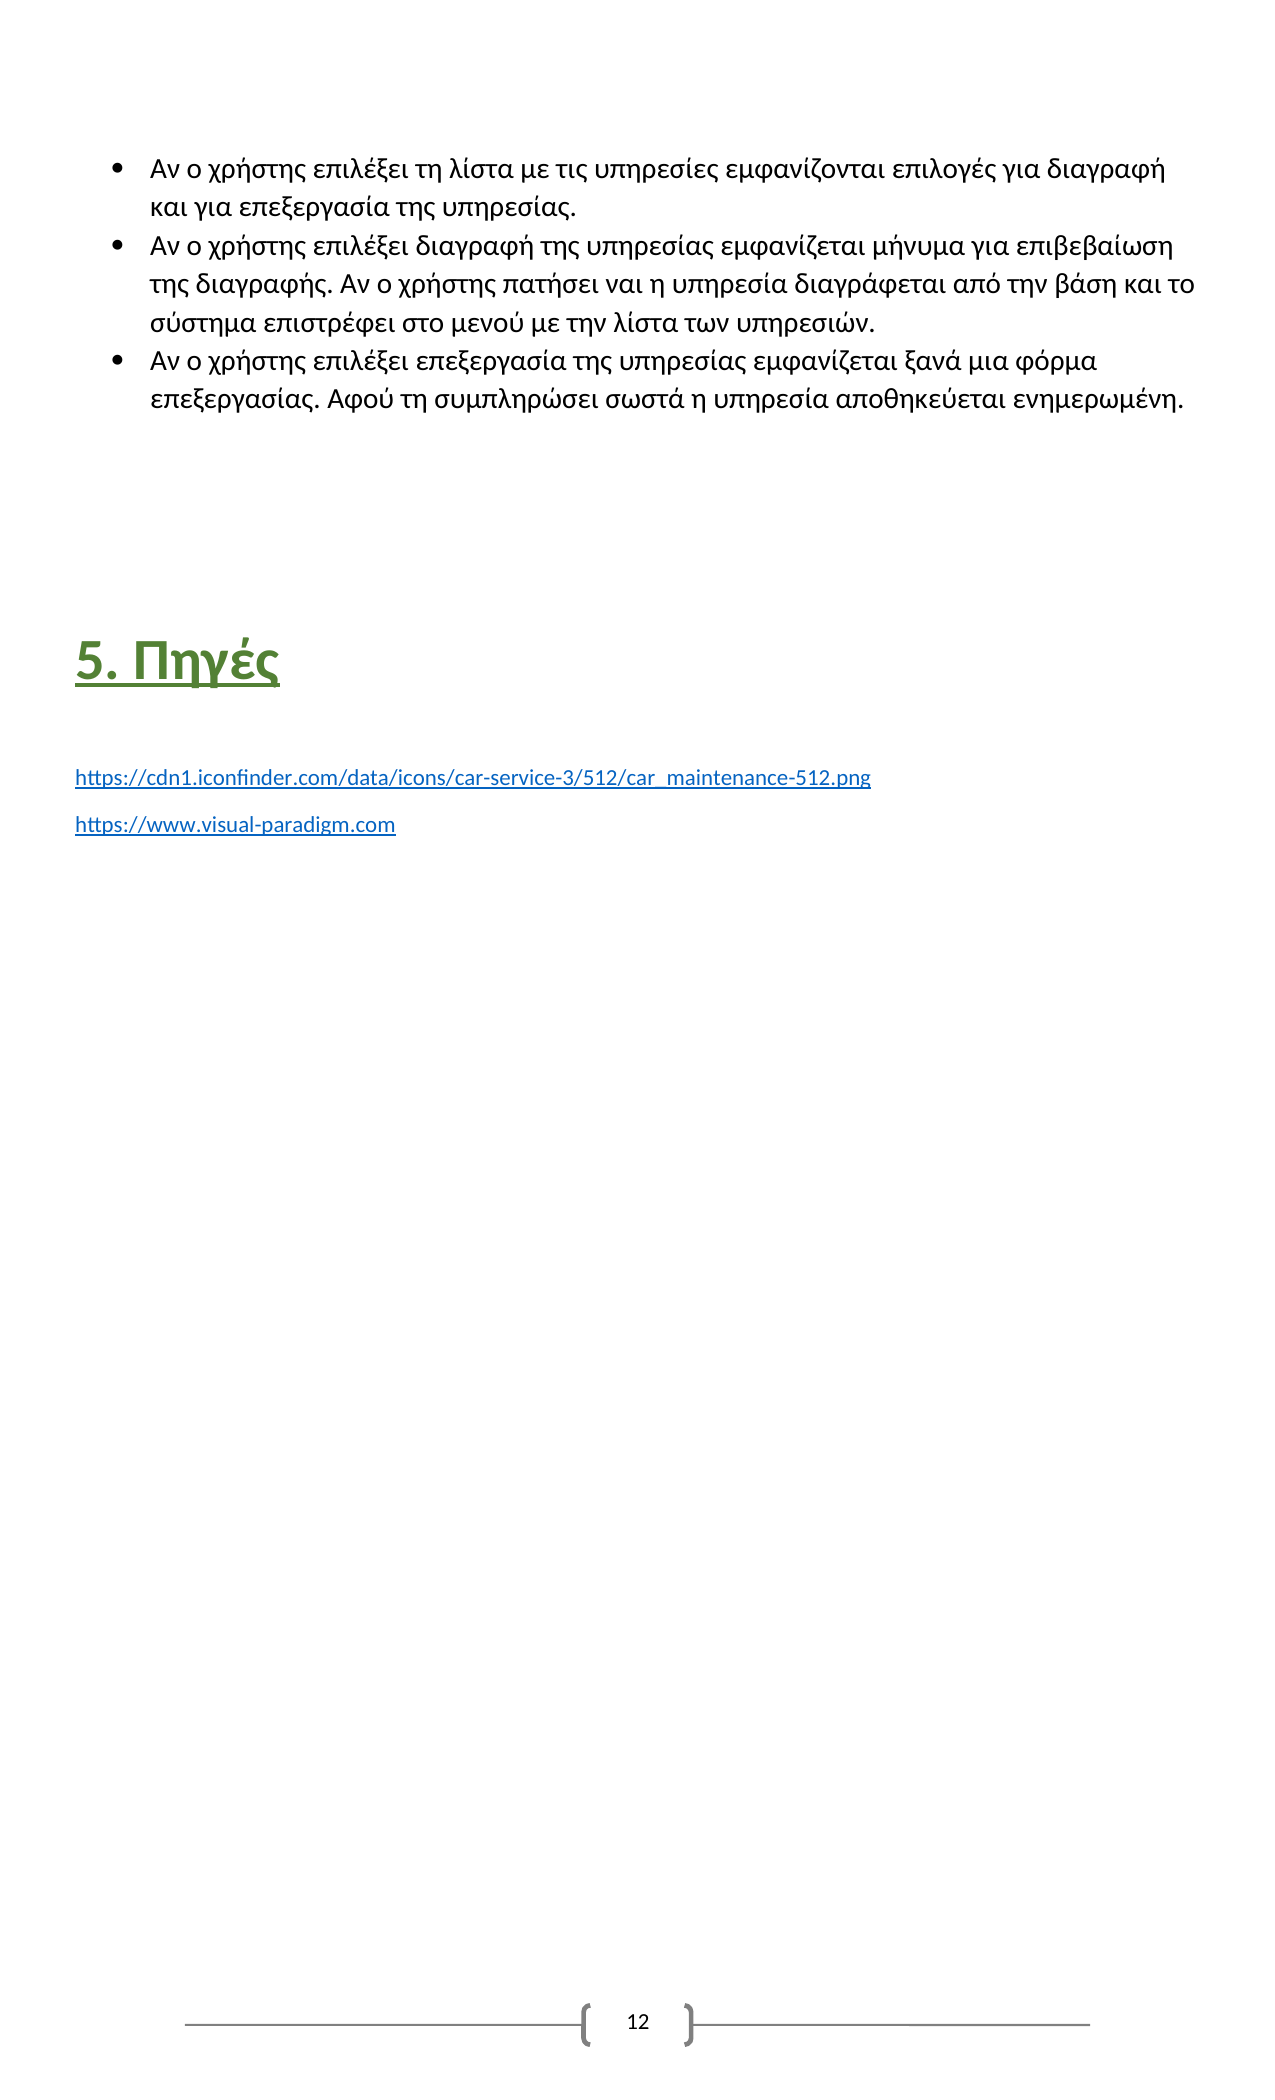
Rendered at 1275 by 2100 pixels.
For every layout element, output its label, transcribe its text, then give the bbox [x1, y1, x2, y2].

text 5. Πηγές [75, 623, 1200, 694]
list Αν ο χρήστης επιλέξει επεξεργασία της υπηρεσίας εμφανίζεται ξανά μια φόρμα επεξεργασίας. Αφού τη συμπληρώσει σωστά η υπηρεσία αποθηκεύεται ενημερωμένη. [112, 342, 1200, 416]
text https://www.visual-paradigm.com [75, 810, 1200, 838]
list Αν ο χρήστης επιλέξει τη λίστα με τις υπηρεσίες εμφανίζονται επιλογές για διαγραφή και για επεξεργασία της υπηρεσίας. [112, 150, 1200, 224]
list Αν ο χρήστης επιλέξει διαγραφή της υπηρεσίας εμφανίζεται μήνυμα για επιβεβαίωση της διαγραφής. Αν ο χρήστης πατήσει ναι η υπηρεσία διαγράφεται από την βάση και το σύστημα επιστρέφει στο μενού με την λίστα των υπηρεσιών. [112, 227, 1200, 339]
text https://cdn1.iconfinder.com/data/icons/car-service-3/512/car_maintenance-512.png [75, 763, 1200, 791]
